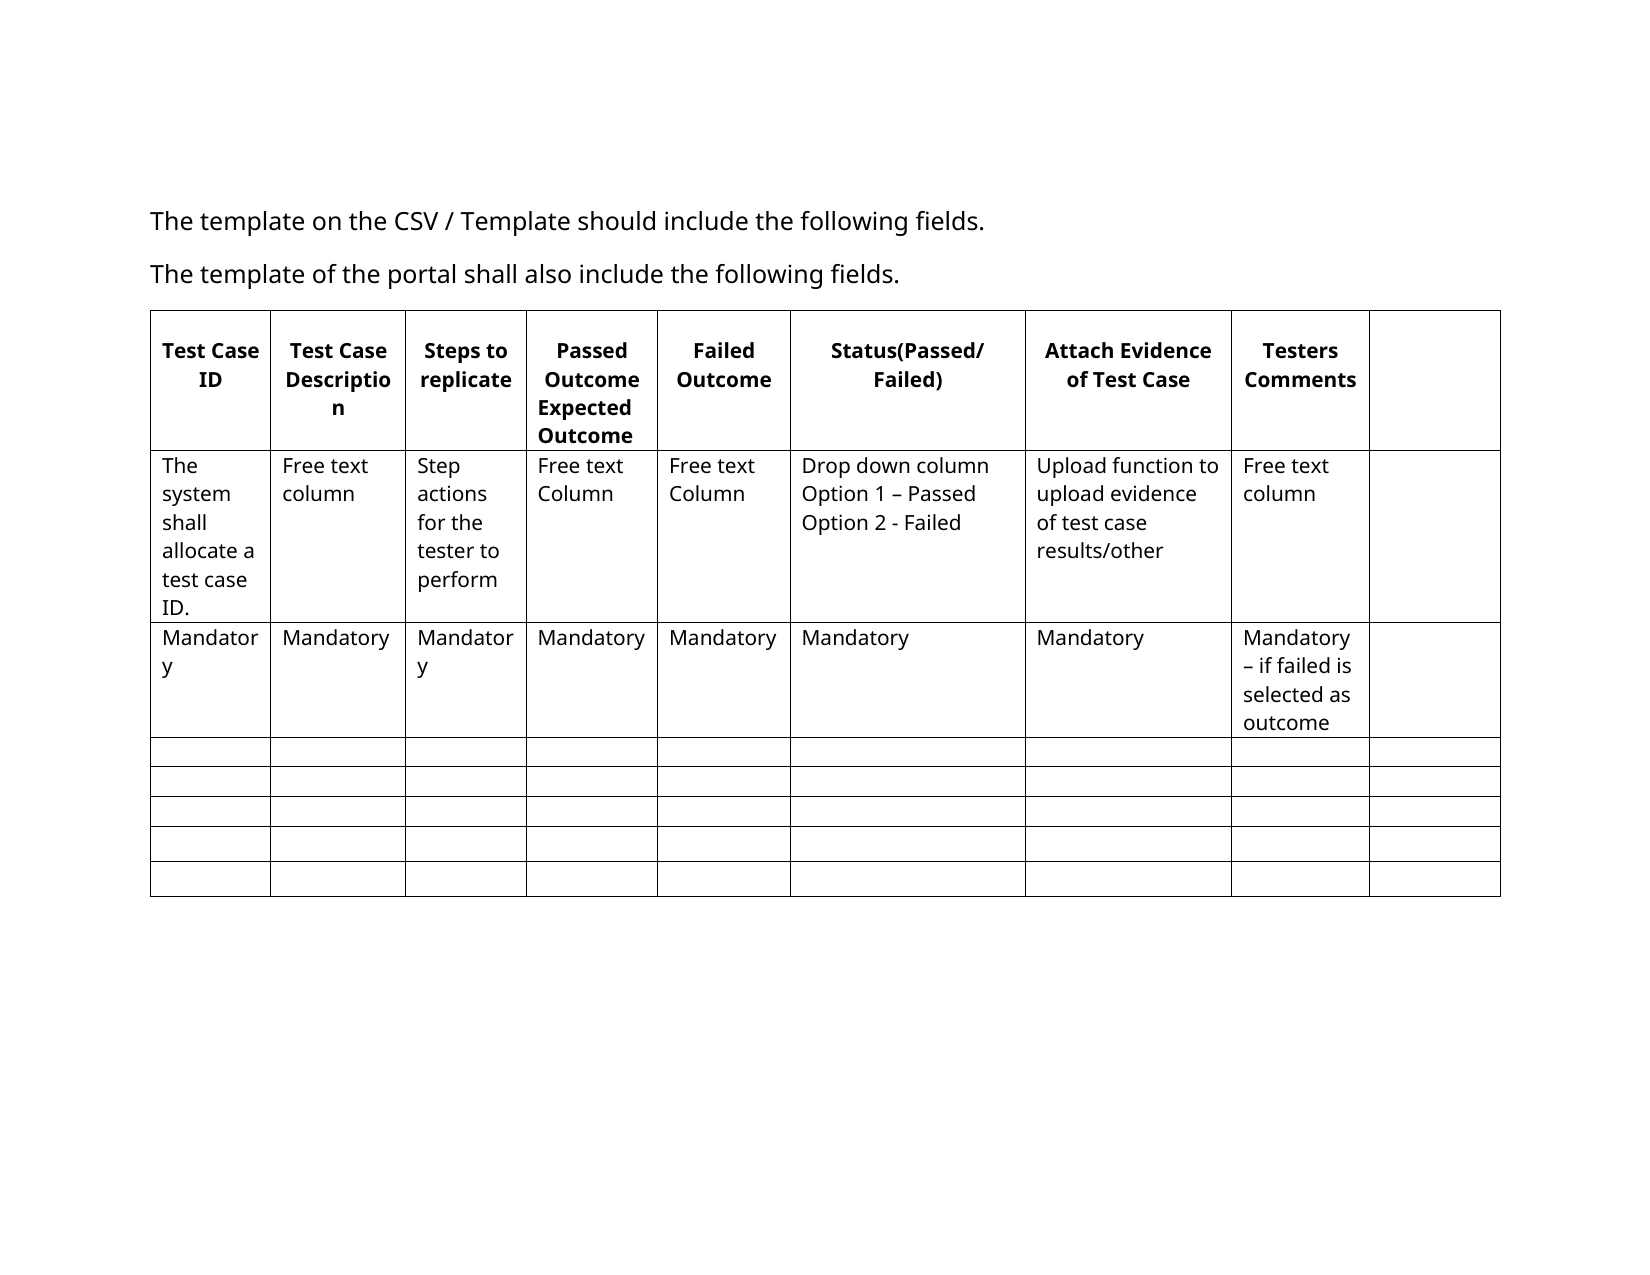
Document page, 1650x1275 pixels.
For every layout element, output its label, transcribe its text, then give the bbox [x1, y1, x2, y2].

text The template of the portal shall also include the following fields. [150, 257, 1500, 291]
table_cell [527, 862, 657, 896]
table_cell Mandatory [1026, 623, 1231, 737]
table_cell Mandatory [527, 623, 657, 737]
table_header Failed Outcome [658, 311, 790, 450]
table_cell [406, 767, 526, 796]
table_cell [151, 827, 270, 861]
table_cell [151, 797, 270, 826]
table_cell [791, 862, 1025, 896]
table_cell [658, 862, 790, 896]
table_cell [1026, 862, 1231, 896]
table_cell Mandatory [791, 623, 1025, 737]
table_cell [527, 738, 657, 766]
table_header Steps to replicate [406, 311, 526, 450]
table_cell [406, 827, 526, 861]
table_cell The system shall allocate a test case ID. [151, 451, 270, 622]
table_cell Free text Column [658, 451, 790, 622]
table_cell [1370, 738, 1500, 766]
table_cell [406, 862, 526, 896]
table_header Passed Outcome Expected Outcome [527, 311, 657, 450]
table_cell [1370, 827, 1500, 861]
table_cell [527, 827, 657, 861]
table_cell [658, 827, 790, 861]
table_cell Mandatory [151, 623, 270, 737]
table_cell [1370, 451, 1500, 622]
table_cell [1232, 862, 1369, 896]
table_cell [406, 797, 526, 826]
table_cell Mandatory [658, 623, 790, 737]
table_cell Step actions for the tester to perform [406, 451, 526, 622]
table_cell [271, 797, 405, 826]
table_cell [1026, 827, 1231, 861]
table_cell [1232, 827, 1369, 861]
table_cell Upload function to upload evidence of test case results/other [1026, 451, 1231, 622]
table_header Test Case Description [271, 311, 405, 450]
table_cell [1370, 767, 1500, 796]
table_cell [1232, 738, 1369, 766]
table_cell [791, 827, 1025, 861]
table_header Status(Passed/Failed) [791, 311, 1025, 450]
table_header Testers Comments [1232, 311, 1369, 450]
table_cell [791, 767, 1025, 796]
table_cell [151, 738, 270, 766]
table_cell [271, 767, 405, 796]
table_cell [271, 827, 405, 861]
table_cell [1026, 797, 1231, 826]
table_cell Free text column [271, 451, 405, 622]
table_cell Free text column [1232, 451, 1369, 622]
table_cell [791, 738, 1025, 766]
table_cell [1232, 767, 1369, 796]
table_cell [151, 862, 270, 896]
table_header Attach Evidence of Test Case [1026, 311, 1231, 450]
table_cell Mandatory [271, 623, 405, 737]
table_cell [527, 767, 657, 796]
table_cell [658, 738, 790, 766]
table_cell [406, 738, 526, 766]
table_cell [151, 767, 270, 796]
table_cell [1370, 797, 1500, 826]
table_cell [1370, 862, 1500, 896]
table_cell [658, 767, 790, 796]
table_cell [1232, 797, 1369, 826]
table_cell Drop down column Option 1 – Passed Option 2 - Failed [791, 451, 1025, 622]
table_cell [271, 862, 405, 896]
table_cell [1026, 767, 1231, 796]
table_header Test Case ID [151, 311, 270, 450]
table_cell [1370, 623, 1500, 737]
table_cell Mandatory – if failed is selected as outcome [1232, 623, 1369, 737]
table_cell [791, 797, 1025, 826]
text The template on the CSV / Template should include the following fields. [150, 203, 1500, 237]
table_cell [527, 797, 657, 826]
table_cell [271, 738, 405, 766]
table_cell Mandatory [406, 623, 526, 737]
table_header [1370, 311, 1500, 450]
table_cell Free text Column [527, 451, 657, 622]
table_cell [1026, 738, 1231, 766]
table_cell [658, 797, 790, 826]
